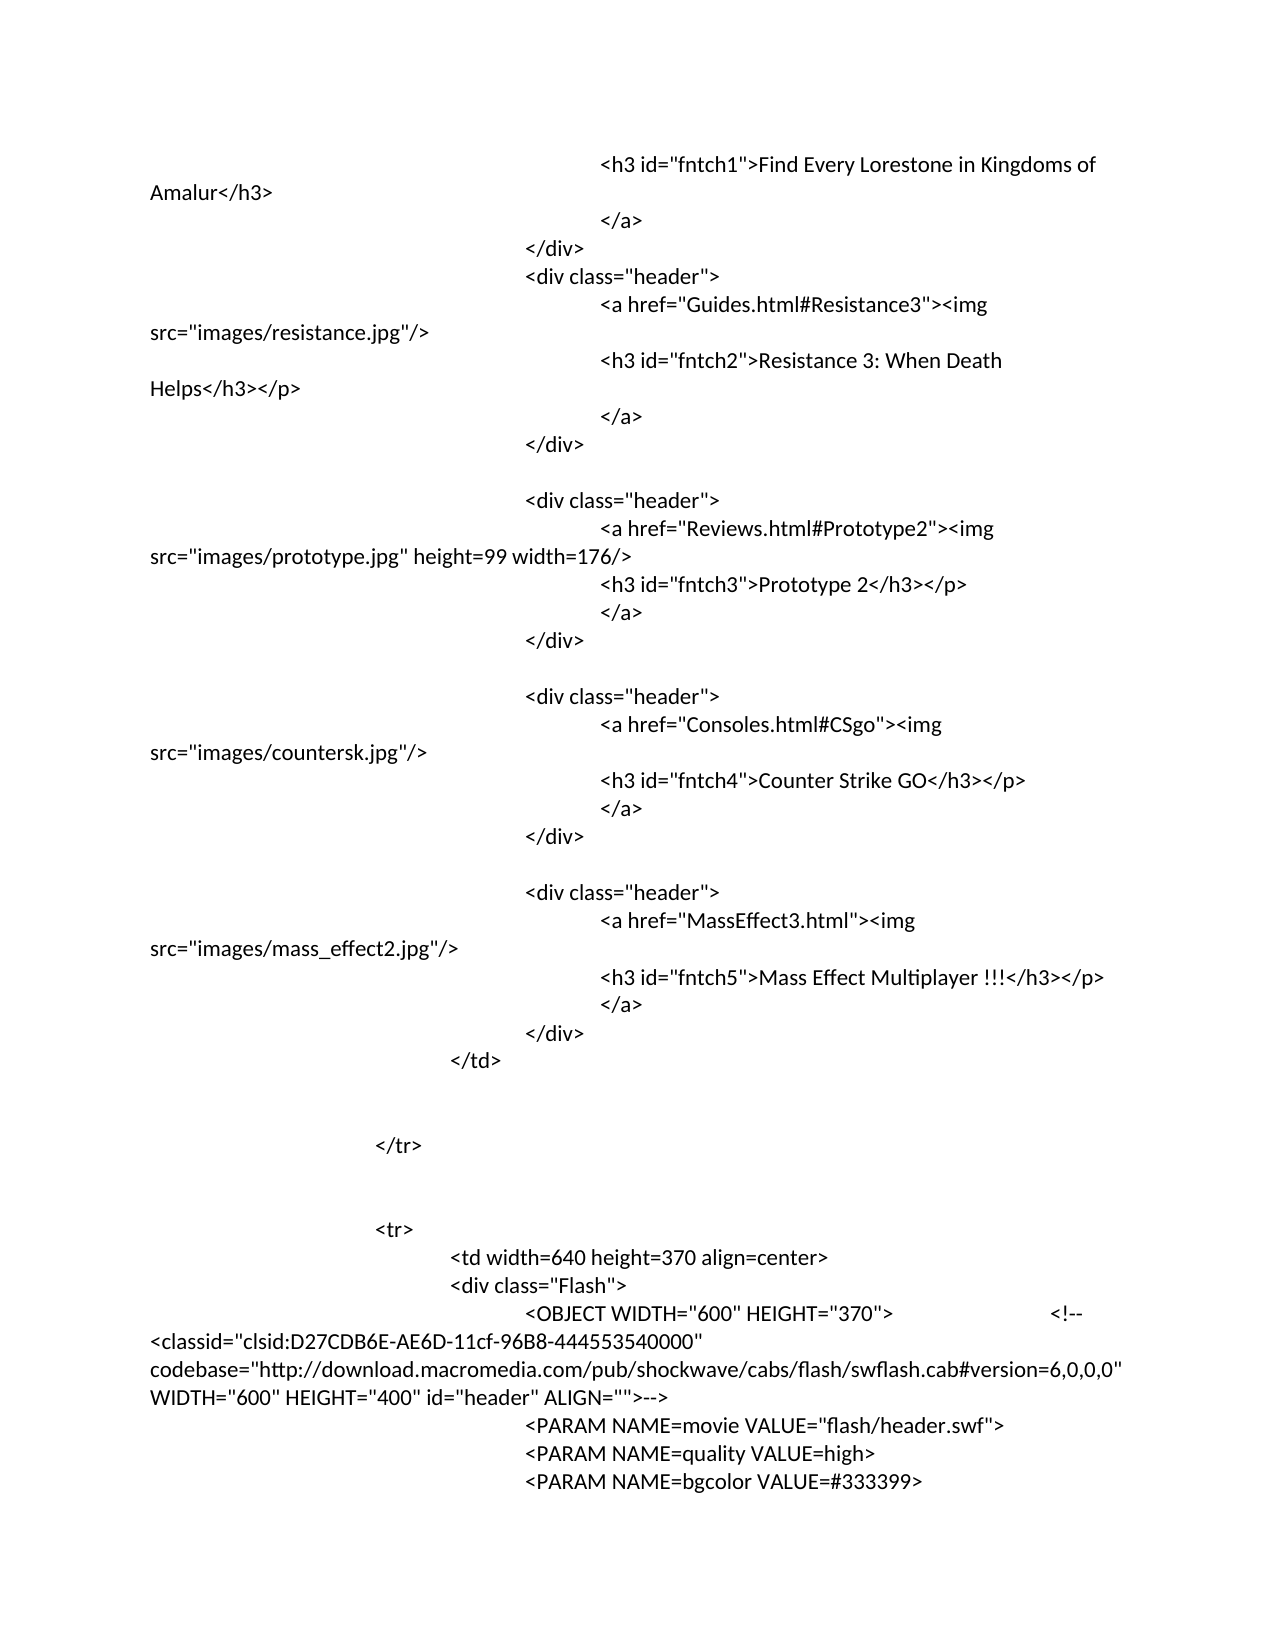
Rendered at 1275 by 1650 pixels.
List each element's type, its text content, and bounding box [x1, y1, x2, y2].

text <a href="Guides.html#Resistance3"><img src="images/resistance.jpg"/> [150, 290, 1125, 346]
text </div> [150, 430, 1125, 458]
text </td> [150, 1047, 1125, 1075]
text </div> [150, 234, 1125, 262]
text </a> [150, 991, 1125, 1019]
text <PARAM NAME=bgcolor VALUE=#333399> [150, 1467, 1125, 1495]
text </div> [150, 1019, 1125, 1047]
text <a href="MassEffect3.html"><img src="images/mass_effect2.jpg"/> [150, 907, 1125, 963]
text </a> [150, 598, 1125, 626]
text <PARAM NAME=quality VALUE=high> [150, 1439, 1125, 1467]
text </div> [150, 822, 1125, 851]
text </a> [150, 402, 1125, 430]
text <h3 id="fntch1">Find Every Lorestone in Kingdoms of Amalur</h3> [150, 150, 1125, 206]
text <h3 id="fntch4">Counter Strike GO</h3></p> [150, 766, 1125, 794]
text <PARAM NAME=movie VALUE="flash/header.swf"> [150, 1411, 1125, 1439]
text <td width=640 height=370 align=center> [150, 1243, 1125, 1271]
text <h3 id="fntch3">Prototype 2</h3></p> [150, 570, 1125, 598]
text </div> [150, 626, 1125, 654]
text <div class="header"> [150, 878, 1125, 907]
text <a href="Reviews.html#Prototype2"><img src="images/prototype.jpg" height=99 width=176/> [150, 514, 1125, 570]
text <a href="Consoles.html#CSgo"><img src="images/countersk.jpg"/> [150, 710, 1125, 766]
text <h3 id="fntch5">Mass Effect Multiplayer !!!</h3></p> [150, 963, 1125, 991]
text </a> [150, 794, 1125, 822]
text </tr> [150, 1131, 1125, 1159]
text </a> [150, 206, 1125, 234]
text <tr> [150, 1215, 1125, 1243]
text <h3 id="fntch2">Resistance 3: When Death Helps</h3></p> [150, 346, 1125, 402]
text <div class="header"> [150, 682, 1125, 710]
text <OBJECT WIDTH="600" HEIGHT="370"> <!-- <classid="clsid:D27CDB6E-AE6D-11cf-96B8-444553540000" codebase="http://download.macromedia.com/pub/shockwave/cabs/flash/swflash.cab#version=6,0,0,0" WIDTH="600" HEIGHT="400" id="header" ALIGN="">--> [150, 1299, 1125, 1411]
text <div class="header"> [150, 486, 1125, 514]
text <div class="Flash"> [150, 1271, 1125, 1299]
text <div class="header"> [150, 262, 1125, 290]
